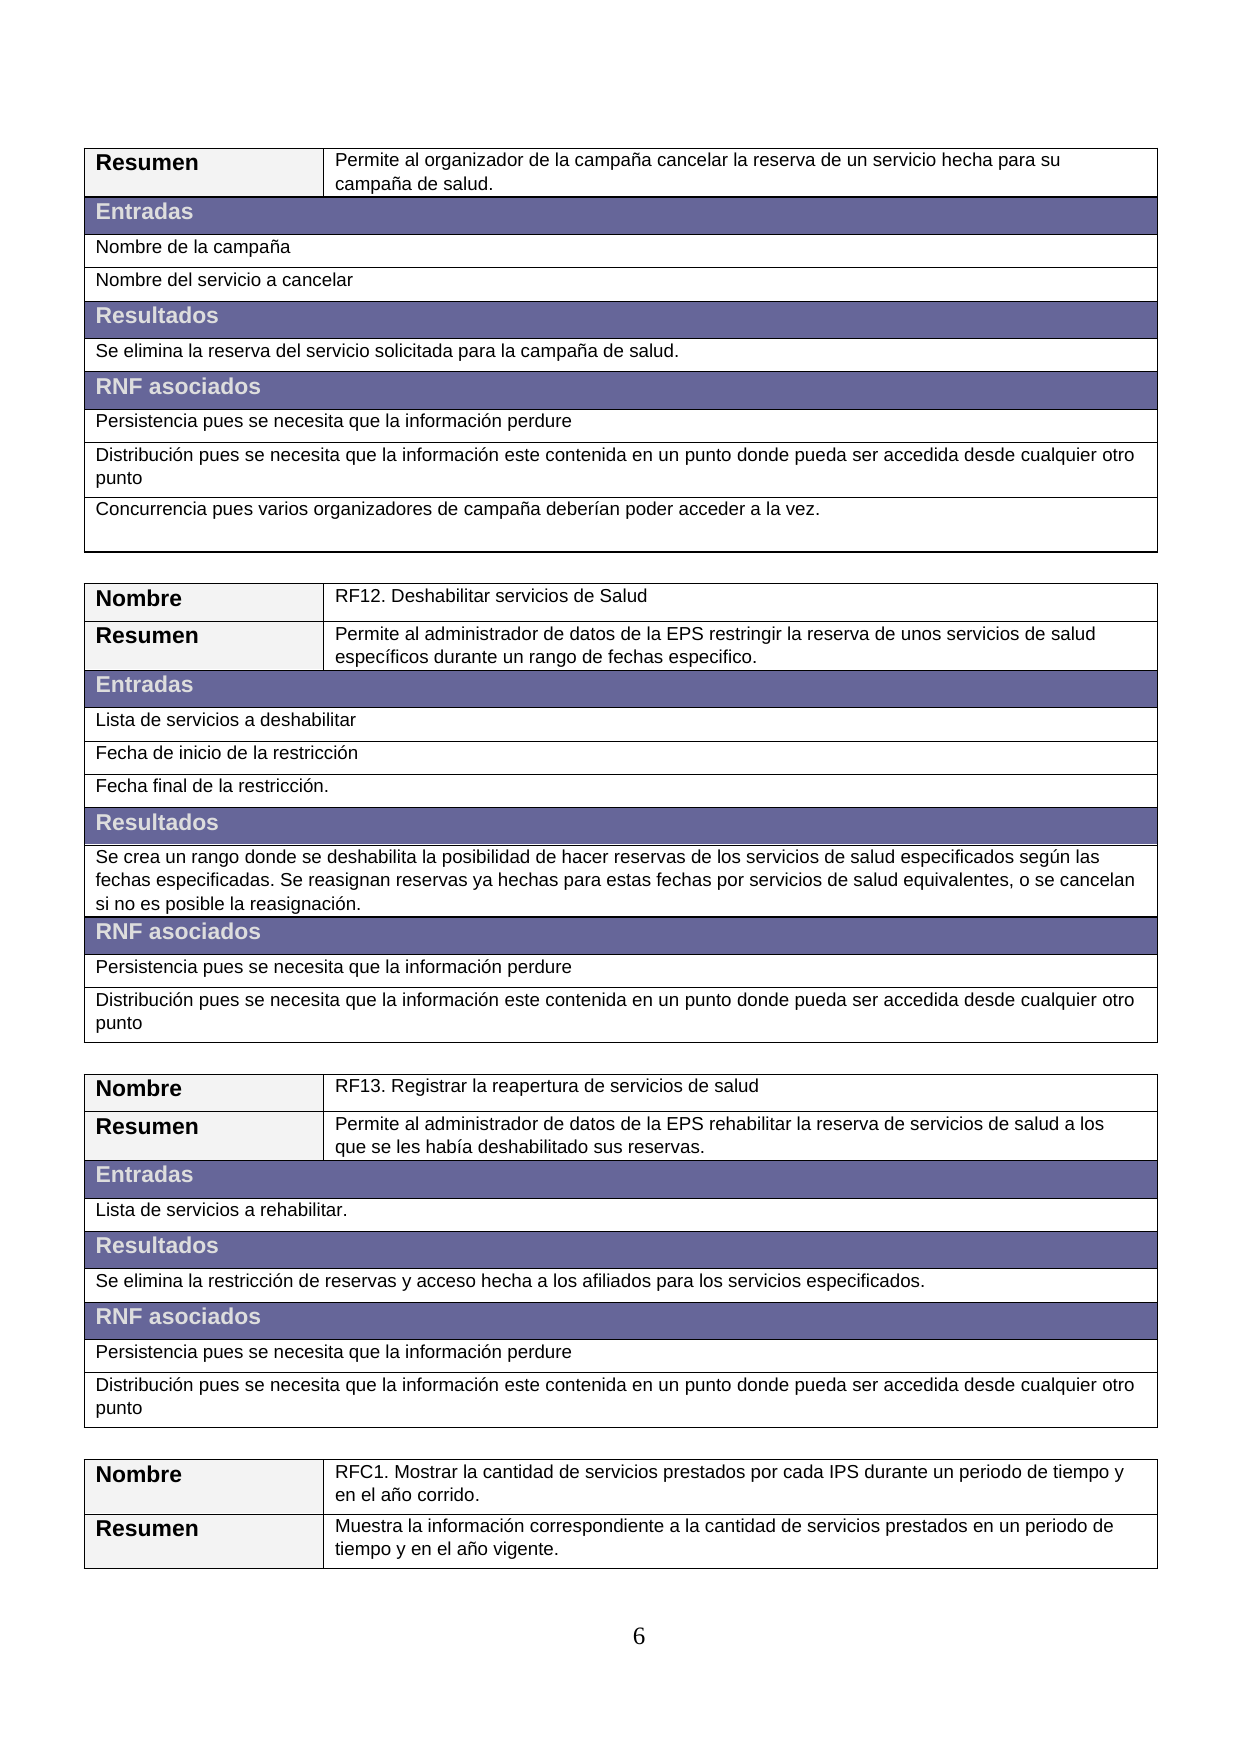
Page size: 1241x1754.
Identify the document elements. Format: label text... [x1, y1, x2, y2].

table_header RFC1. Mostrar la cantidad de servicios prestados por cada IPS durante un periodo de tiempo y en el año corrido. [324, 1460, 1157, 1513]
table_cell Resumen [85, 622, 323, 669]
table_cell Entradas [85, 671, 1157, 707]
table_cell Persistencia pues se necesita que la información perdure [85, 1340, 1157, 1372]
table_cell Fecha de inicio de la restricción [85, 742, 1157, 774]
table_cell Lista de servicios a deshabilitar [85, 708, 1157, 741]
table_cell Resumen [85, 149, 323, 196]
table_cell Se elimina la restricción de reservas y acceso hecha a los afiliados para los servicios especificados. [85, 1269, 1157, 1302]
table_cell Fecha final de la restricción. [85, 775, 1157, 807]
table_cell Permite al administrador de datos de la EPS restringir la reserva de unos servicios de salud específicos durante un rango de fechas especifico. [324, 622, 1157, 669]
table_cell Distribución pues se necesita que la información este contenida en un punto donde pueda ser accedida desde cualquier otro punto [85, 988, 1157, 1042]
table_cell Se elimina la reserva del servicio solicitada para la campaña de salud. [85, 339, 1157, 371]
table_cell Persistencia pues se necesita que la información perdure [85, 410, 1157, 442]
table_cell Resultados [85, 1232, 1157, 1268]
table_cell Muestra la información correspondiente a la cantidad de servicios prestados en un periodo de tiempo y en el año vigente. [324, 1515, 1157, 1568]
table_cell Resultados [85, 302, 1157, 338]
table_cell Nombre de la campaña [85, 235, 1157, 267]
table_header RF13. Registrar la reapertura de servicios de salud [324, 1075, 1157, 1111]
table_cell Lista de servicios a rehabilitar. [85, 1199, 1157, 1231]
table_header Nombre [85, 1075, 323, 1111]
table_cell Permite al administrador de datos de la EPS rehabilitar la reserva de servicios de salud a los que se les había deshabilitado sus reservas. [324, 1112, 1157, 1160]
table_header RF12. Deshabilitar servicios de Salud [324, 584, 1157, 621]
table_cell Persistencia pues se necesita que la información perdure [85, 955, 1157, 987]
table_cell RNF asociados [85, 372, 1157, 409]
table_cell Entradas [85, 198, 1157, 234]
table_cell Permite al organizador de la campaña cancelar la reserva de un servicio hecha para su campaña de salud. [324, 149, 1157, 196]
table_cell Concurrencia pues varios organizadores de campaña deberían poder acceder a la vez. [85, 498, 1157, 551]
table_header Nombre [85, 1460, 323, 1513]
table_cell Se crea un rango donde se deshabilita la posibilidad de hacer reservas de los servicios de salud especificados según las fechas especificadas. Se reasignan reservas ya hechas para estas fechas por servicios de salud equivalentes, o se cancelan si no es posible la reasignación. [85, 846, 1157, 916]
table_cell Resumen [85, 1112, 323, 1160]
table_cell Distribución pues se necesita que la información este contenida en un punto donde pueda ser accedida desde cualquier otro punto [85, 443, 1157, 497]
table_cell Distribución pues se necesita que la información este contenida en un punto donde pueda ser accedida desde cualquier otro punto [85, 1373, 1157, 1427]
table_cell RNF asociados [85, 918, 1157, 954]
table_cell Entradas [85, 1161, 1157, 1198]
table_header Nombre [85, 584, 323, 621]
table_cell Nombre del servicio a cancelar [85, 268, 1157, 301]
table_cell RNF asociados [85, 1303, 1157, 1339]
table_cell Resumen [85, 1515, 323, 1568]
table_cell Resultados [85, 808, 1157, 844]
